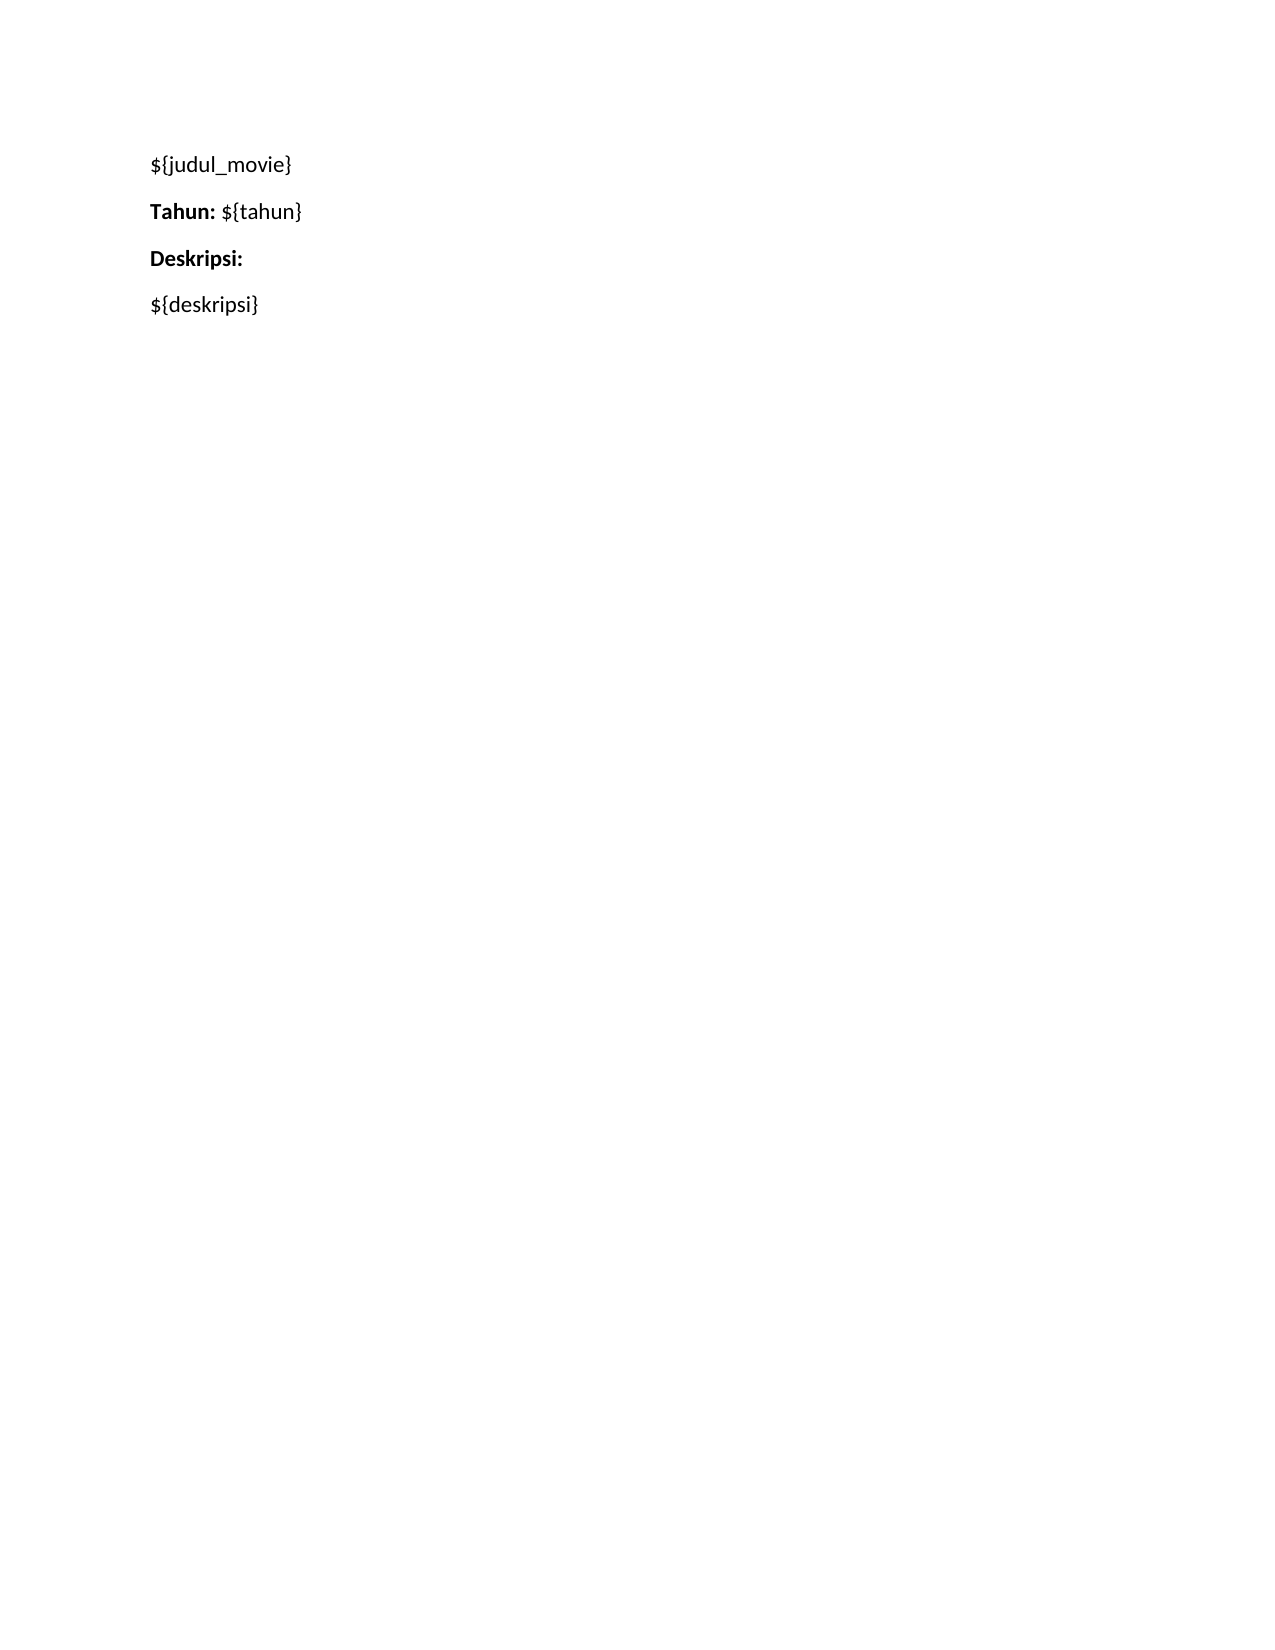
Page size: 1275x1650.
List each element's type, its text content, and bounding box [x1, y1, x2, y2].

text Tahun: ${tahun} [150, 197, 1125, 225]
text ${deskripsi} [150, 291, 1125, 319]
text ${judul_movie} [150, 150, 1125, 178]
text Deskripsi: [150, 244, 1125, 272]
